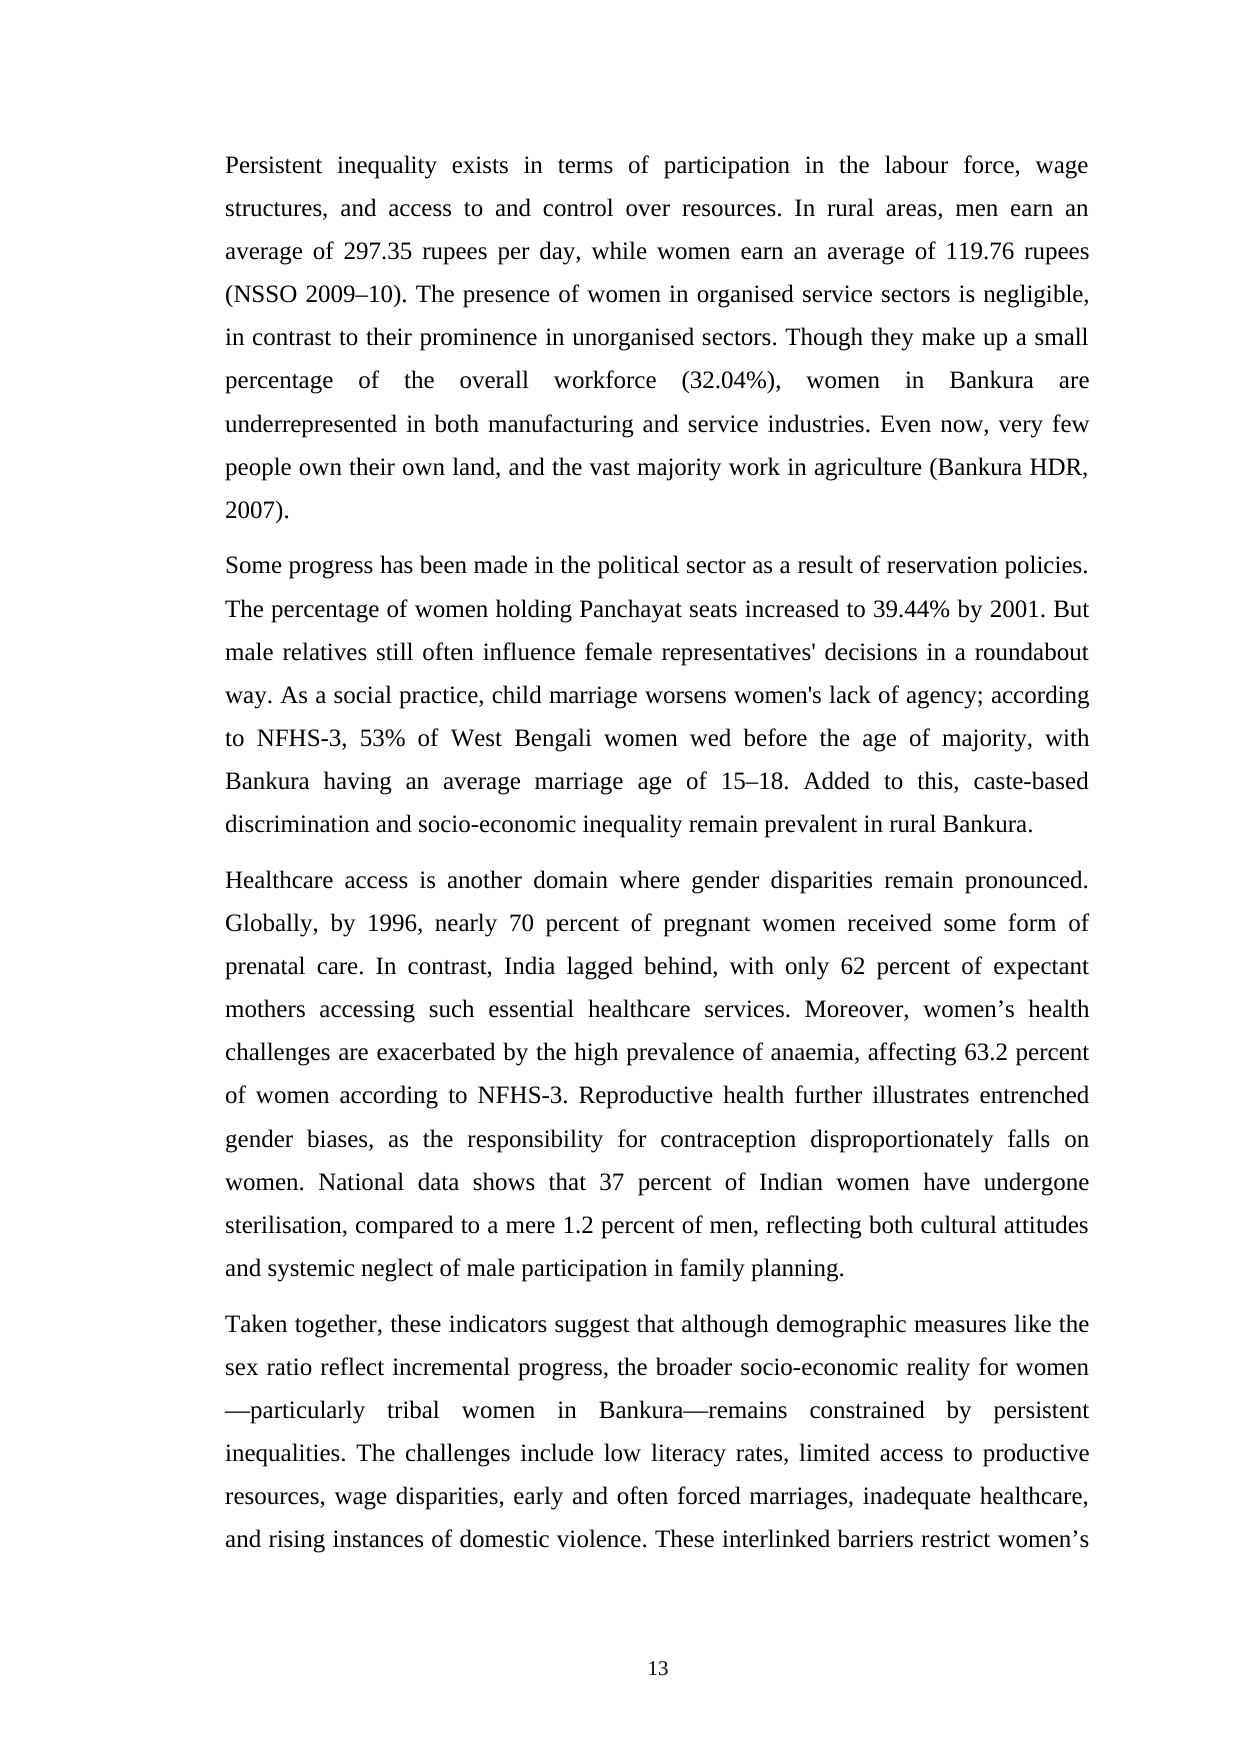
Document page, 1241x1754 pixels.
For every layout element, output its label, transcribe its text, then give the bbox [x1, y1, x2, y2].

text Persistent inequality exists in terms of participation in the labour force, wage structures, and access to and control over resources. In rural areas, men earn an average of 297.35 rupees per day, while women earn an average of 119.76 rupees (NSSO 2009–10). The presence of women in organised service sectors is negligible, in contrast to their prominence in unorganised sectors. Though they make up a small percentage of the overall workforce (32.04%), women in Bankura are underrepresented in both manufacturing and service industries. Even now, very few people own their own land, and the vast majority work in agriculture (Bankura HDR, 2007). [225, 150, 1090, 524]
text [225, 1309, 1090, 1553]
text Healthcare access is another domain where gender disparities remain pronounced. Globally, by 1996, nearly 70 percent of pregnant women received some form of prenatal care. In contrast, India lagged behind, with only 62 percent of expectant mothers accessing such essential healthcare services. Moreover, women’s health challenges are exacerbated by the high prevalence of anaemia, affecting 63.2 percent of women according to NFHS-3. Reproductive health further illustrates entrenched gender biases, as the responsibility for contraception disproportionately falls on women. National data shows that 37 percent of Indian women have undergone sterilisation, compared to a mere 1.2 percent of men, reflecting both cultural attitudes and systemic neglect of male participation in family planning. [225, 865, 1090, 1282]
text Some progress has been made in the political sector as a result of reservation policies. The percentage of women holding Panchayat seats increased to 39.44% by 2001. But male relatives still often influence female representatives' decisions in a roundabout way. As a social practice, child marriage worsens women's lack of agency; according to NFHS-3, 53% of West Bengali women wed before the age of majority, with Bankura having an average marriage age of 15–18. Added to this, caste-based discrimination and socio-economic inequality remain prevalent in rural Bankura. [225, 551, 1090, 838]
